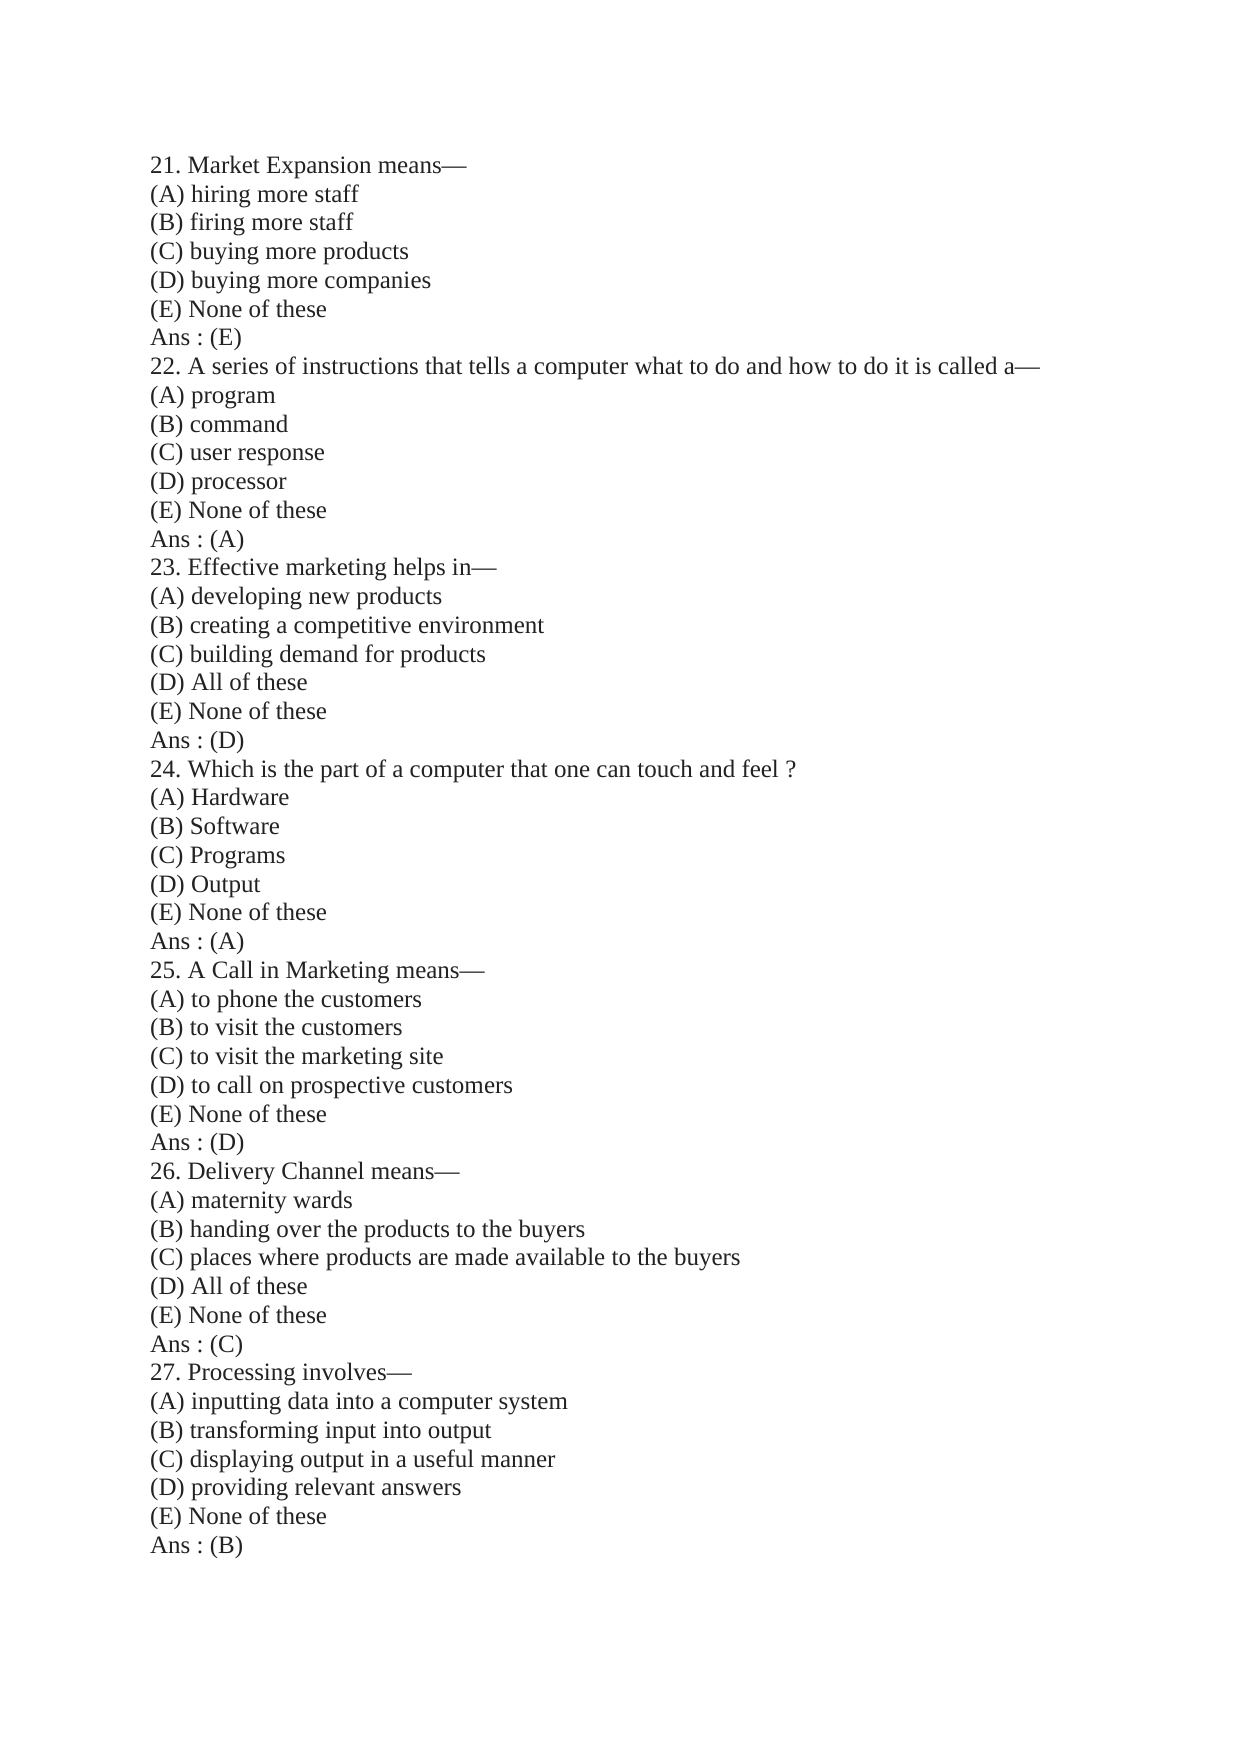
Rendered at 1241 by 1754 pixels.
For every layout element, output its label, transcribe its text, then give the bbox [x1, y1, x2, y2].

text 22. A series of instructions that tells a computer what to do and how to do it is called a— (A) program (B) command (C) user response (D) processor (E) None of these Ans : (A) [150, 351, 1090, 552]
text 27. Processing involves— (A) inputting data into a computer system (B) transforming input into output (C) displaying output in a useful manner (D) providing relevant answers (E) None of these Ans : (B) [150, 1357, 1090, 1559]
text 24. Which is the part of a computer that one can touch and feel ? (A) Hardware (B) Software (C) Programs (D) Output (E) None of these Ans : (A) [150, 754, 1090, 955]
text 25. A Call in Marketing means— (A) to phone the customers (B) to visit the customers (C) to visit the marketing site (D) to call on prospective customers (E) None of these Ans : (D) [150, 955, 1090, 1156]
text 21. Market Expansion means— (A) hiring more staff (B) firing more staff (C) buying more products (D) buying more companies (E) None of these Ans : (E) [150, 150, 1090, 351]
text 26. Delivery Channel means— (A) maternity wards (B) handing over the products to the buyers (C) places where products are made available to the buyers (D) All of these (E) None of these Ans : (C) [150, 1156, 1090, 1357]
text 23. Effective marketing helps in— (A) developing new products (B) creating a competitive environment (C) building demand for products (D) All of these (E) None of these Ans : (D) [150, 552, 1090, 754]
